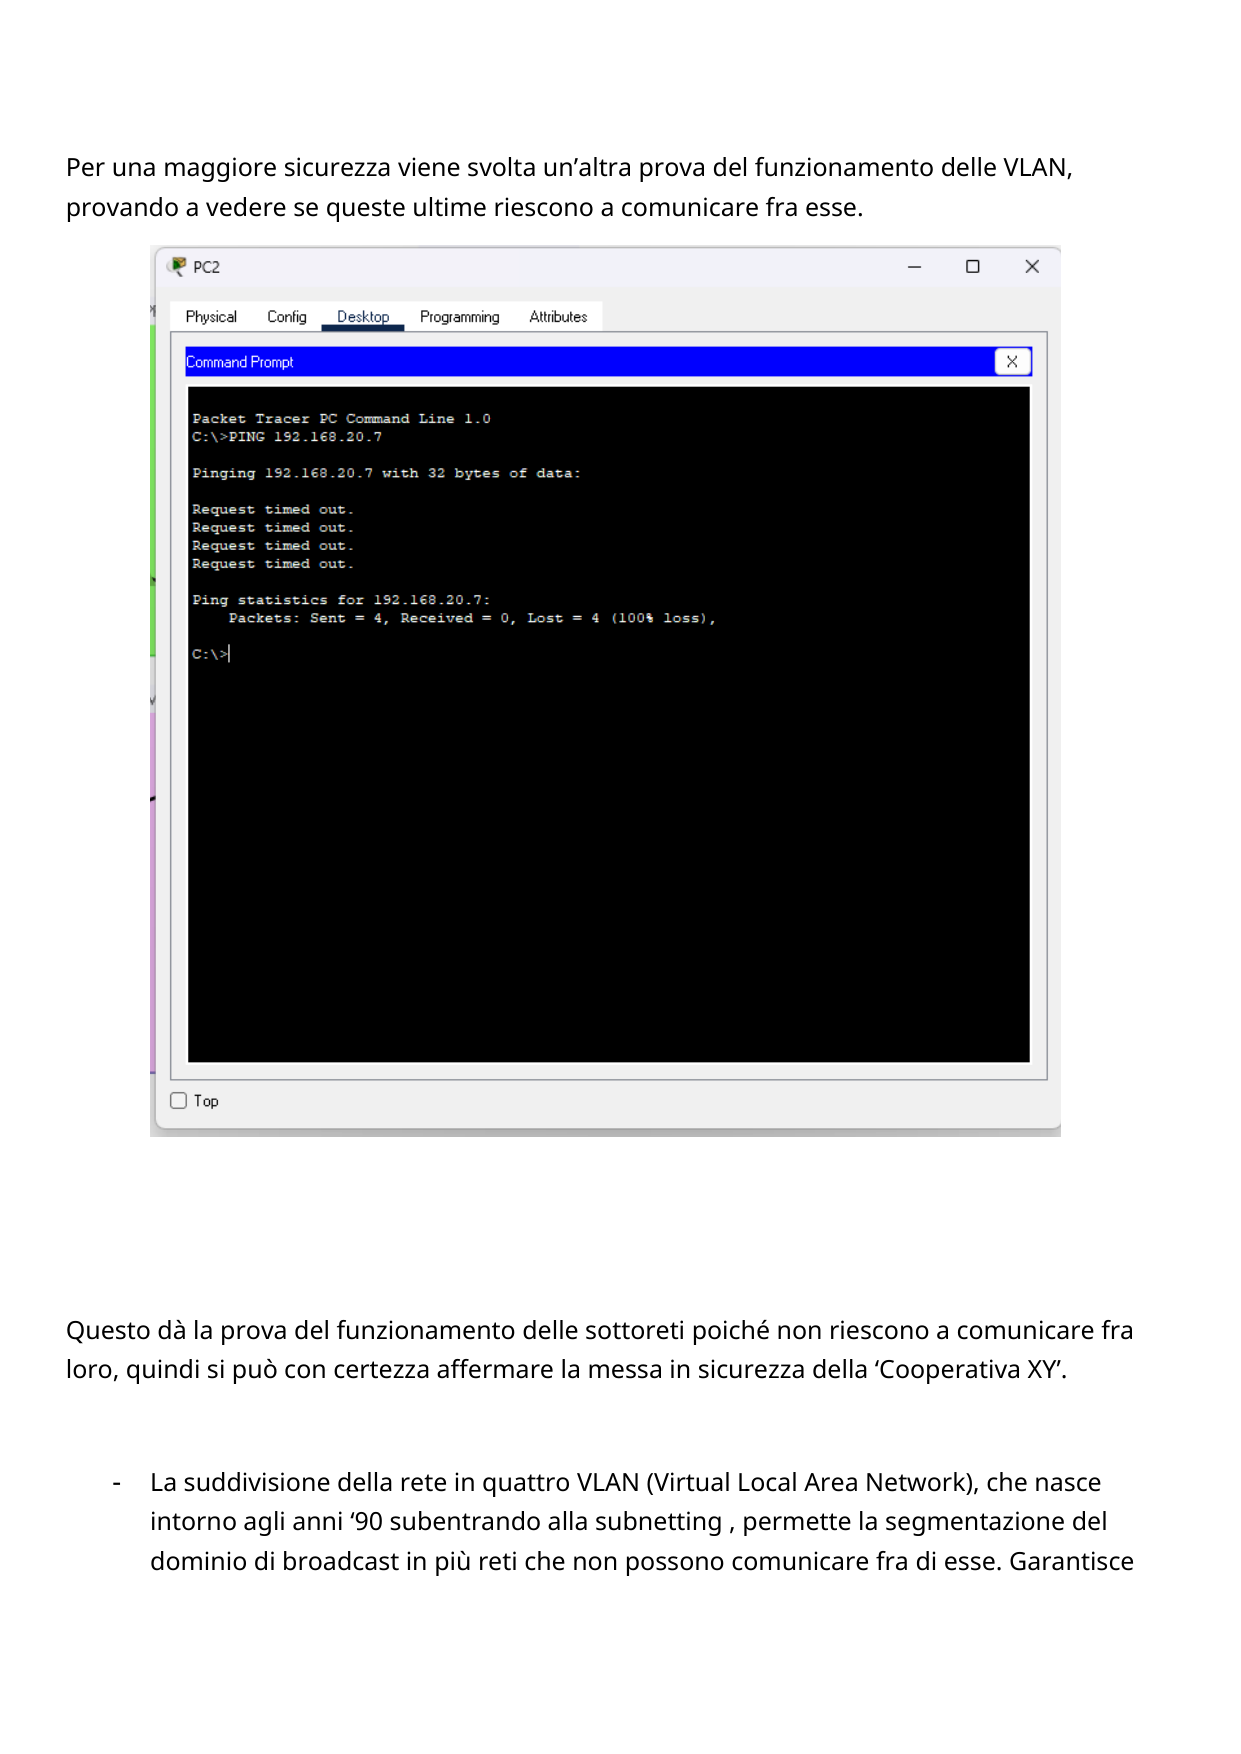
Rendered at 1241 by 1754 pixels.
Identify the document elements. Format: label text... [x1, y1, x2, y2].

text Per una maggiore sicurezza viene svolta un’altra prova del funzionamento delle VLAN, provando a vedere se queste ultime riescono a comunicare fra esse. [66, 150, 1174, 223]
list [112, 1464, 1146, 1577]
text Questo dà la prova del funzionamento delle sottoreti poiché non riescono a comunicare fra loro, quindi si può con certezza affermare la messa in sicurezza della ‘Cooperativa XY’. [66, 1312, 1174, 1386]
